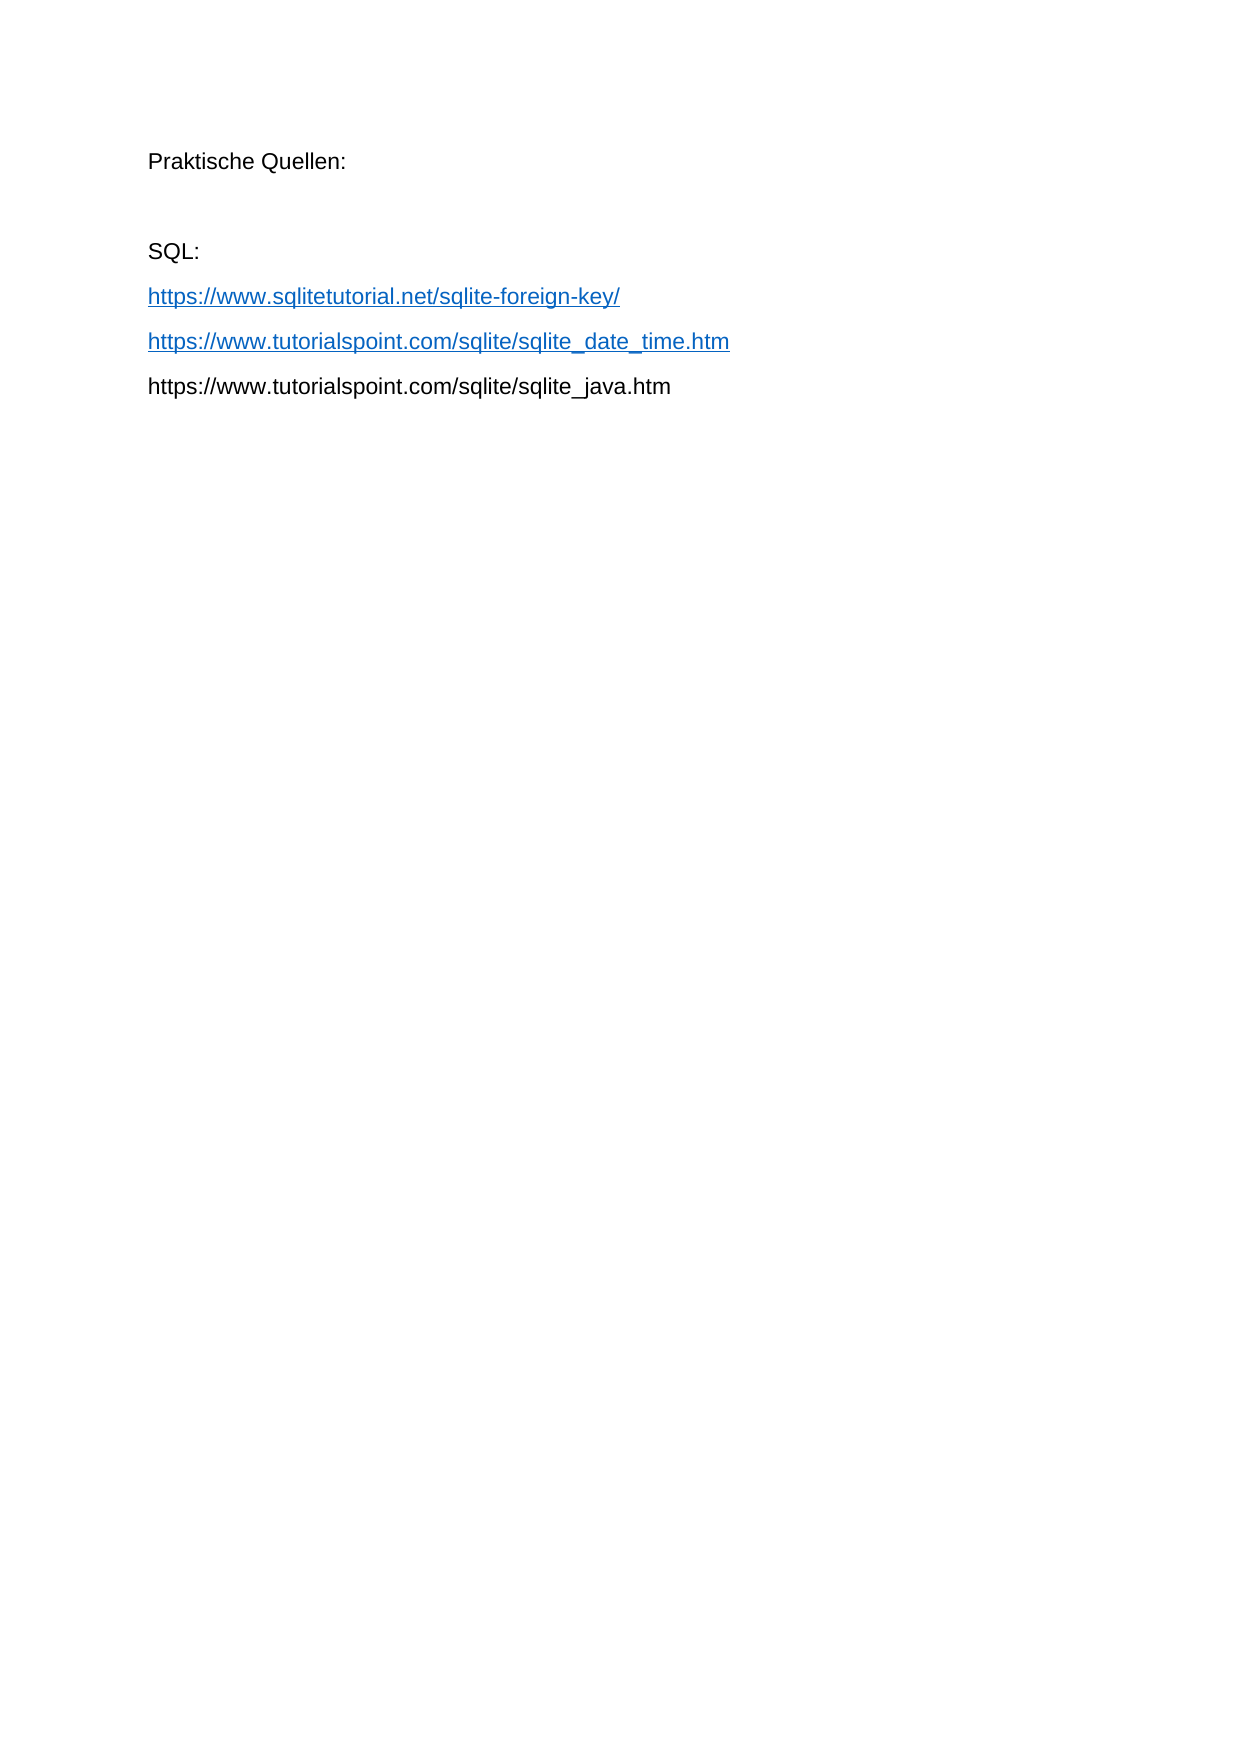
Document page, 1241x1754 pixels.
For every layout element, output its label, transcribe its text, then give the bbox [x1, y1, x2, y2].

text https://www.sqlitetutorial.net/sqlite-foreign-key/ [148, 283, 1093, 309]
text SQL: [148, 238, 1093, 264]
text Praktische Quellen: [148, 148, 1093, 174]
text https://www.tutorialspoint.com/sqlite/sqlite_java.htm [148, 373, 1093, 399]
text https://www.tutorialspoint.com/sqlite/sqlite_date_time.htm [148, 328, 1093, 354]
